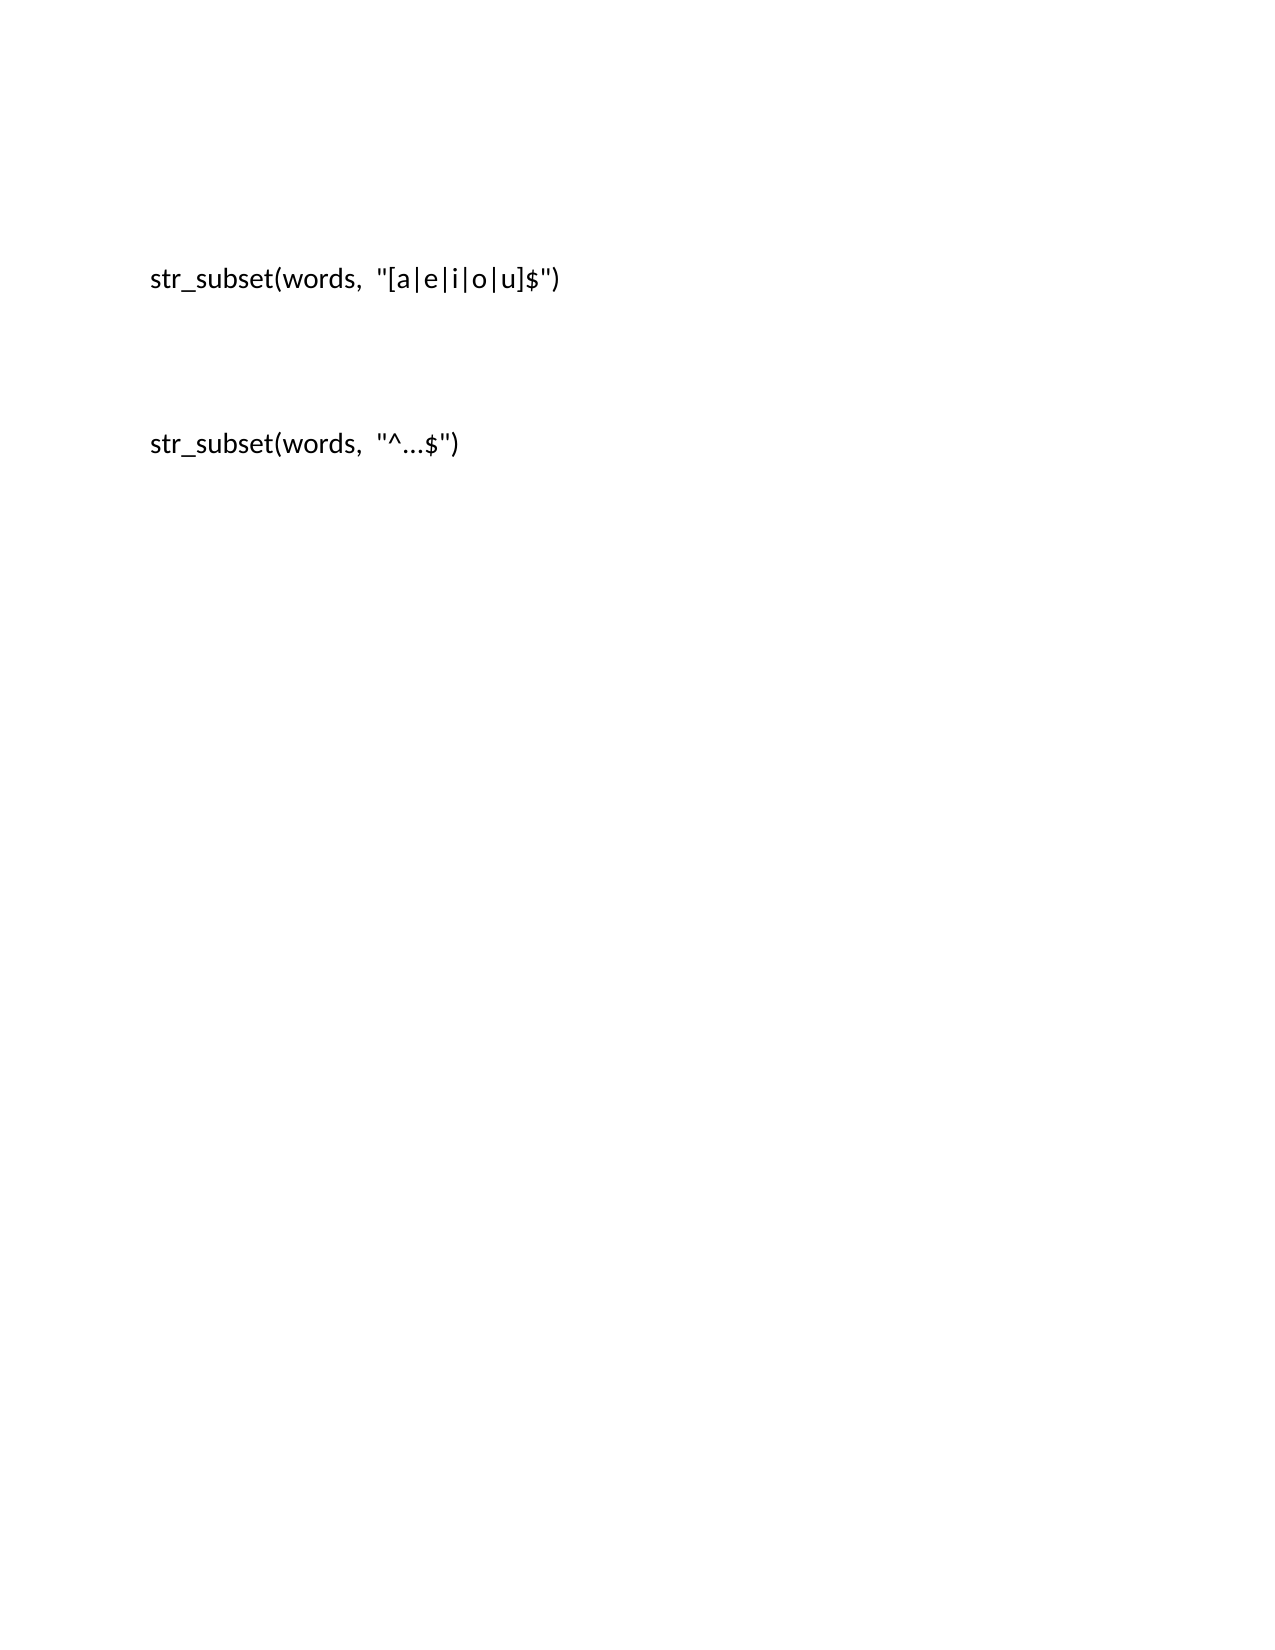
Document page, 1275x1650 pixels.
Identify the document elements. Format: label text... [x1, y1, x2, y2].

text str_subset(words, "^...$") [150, 426, 1125, 461]
text str_subset(words, "[a|e|i|o|u]$") [150, 260, 1125, 296]
